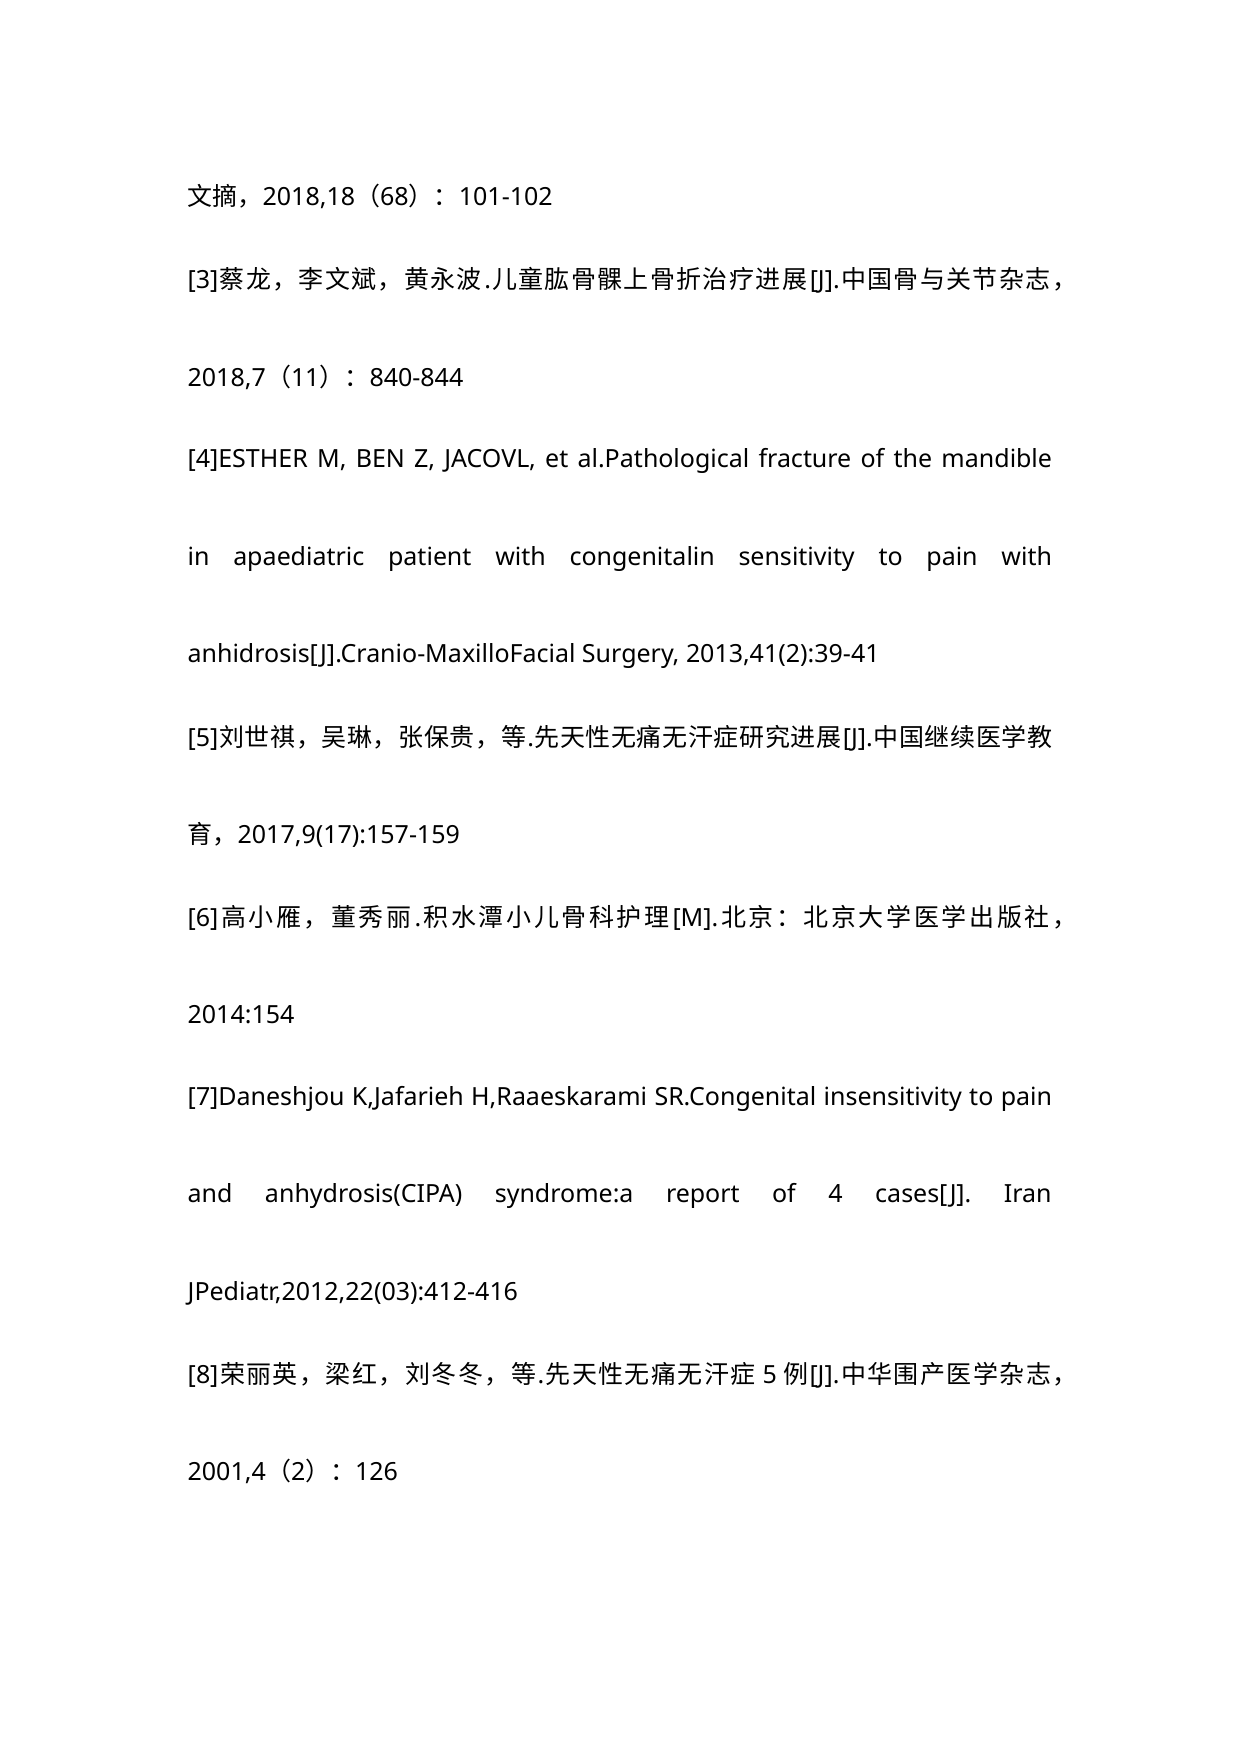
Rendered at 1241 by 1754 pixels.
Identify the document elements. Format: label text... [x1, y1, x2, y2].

text [7]Daneshjou K,Jafarieh H,Raaeskarami SR.Congenital insensitivity to pain and anhydrosis(CIPA) syndrome:a report of 4 cases[J]. Iran JPediatr,2012,22(03):412-416 [187, 1063, 1053, 1323]
text [5]刘世祺，吴琳，张保贵，等.先天性无痛无汗症研究进展[J].中国继续医学教育，2017,9(17):157-159 [187, 703, 1053, 865]
text [4]ESTHER M, BEN Z, JACOVL, et al.Pathological fracture of the mandible in apaediatric patient with congenitalin sensitivity to pain with anhidrosis[J].Cranio-MaxilloFacial Surgery, 2013,41(2):39-41 [187, 426, 1053, 686]
text [8]荣丽英，梁红，刘冬冬，等.先天性无痛无汗症5例[J].中华围产医学杂志，2001,4（2）：126 [187, 1340, 1053, 1502]
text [187, 162, 1053, 227]
text [6]高小雁，董秀丽.积水潭小儿骨科护理[M].北京：北京大学医学出版社，2014:154 [187, 883, 1053, 1046]
text [3]蔡龙，李文斌，黄永波.儿童肱骨髁上骨折治疗进展[J].中国骨与关节杂志，2018,7（11）：840-844 [187, 245, 1053, 408]
